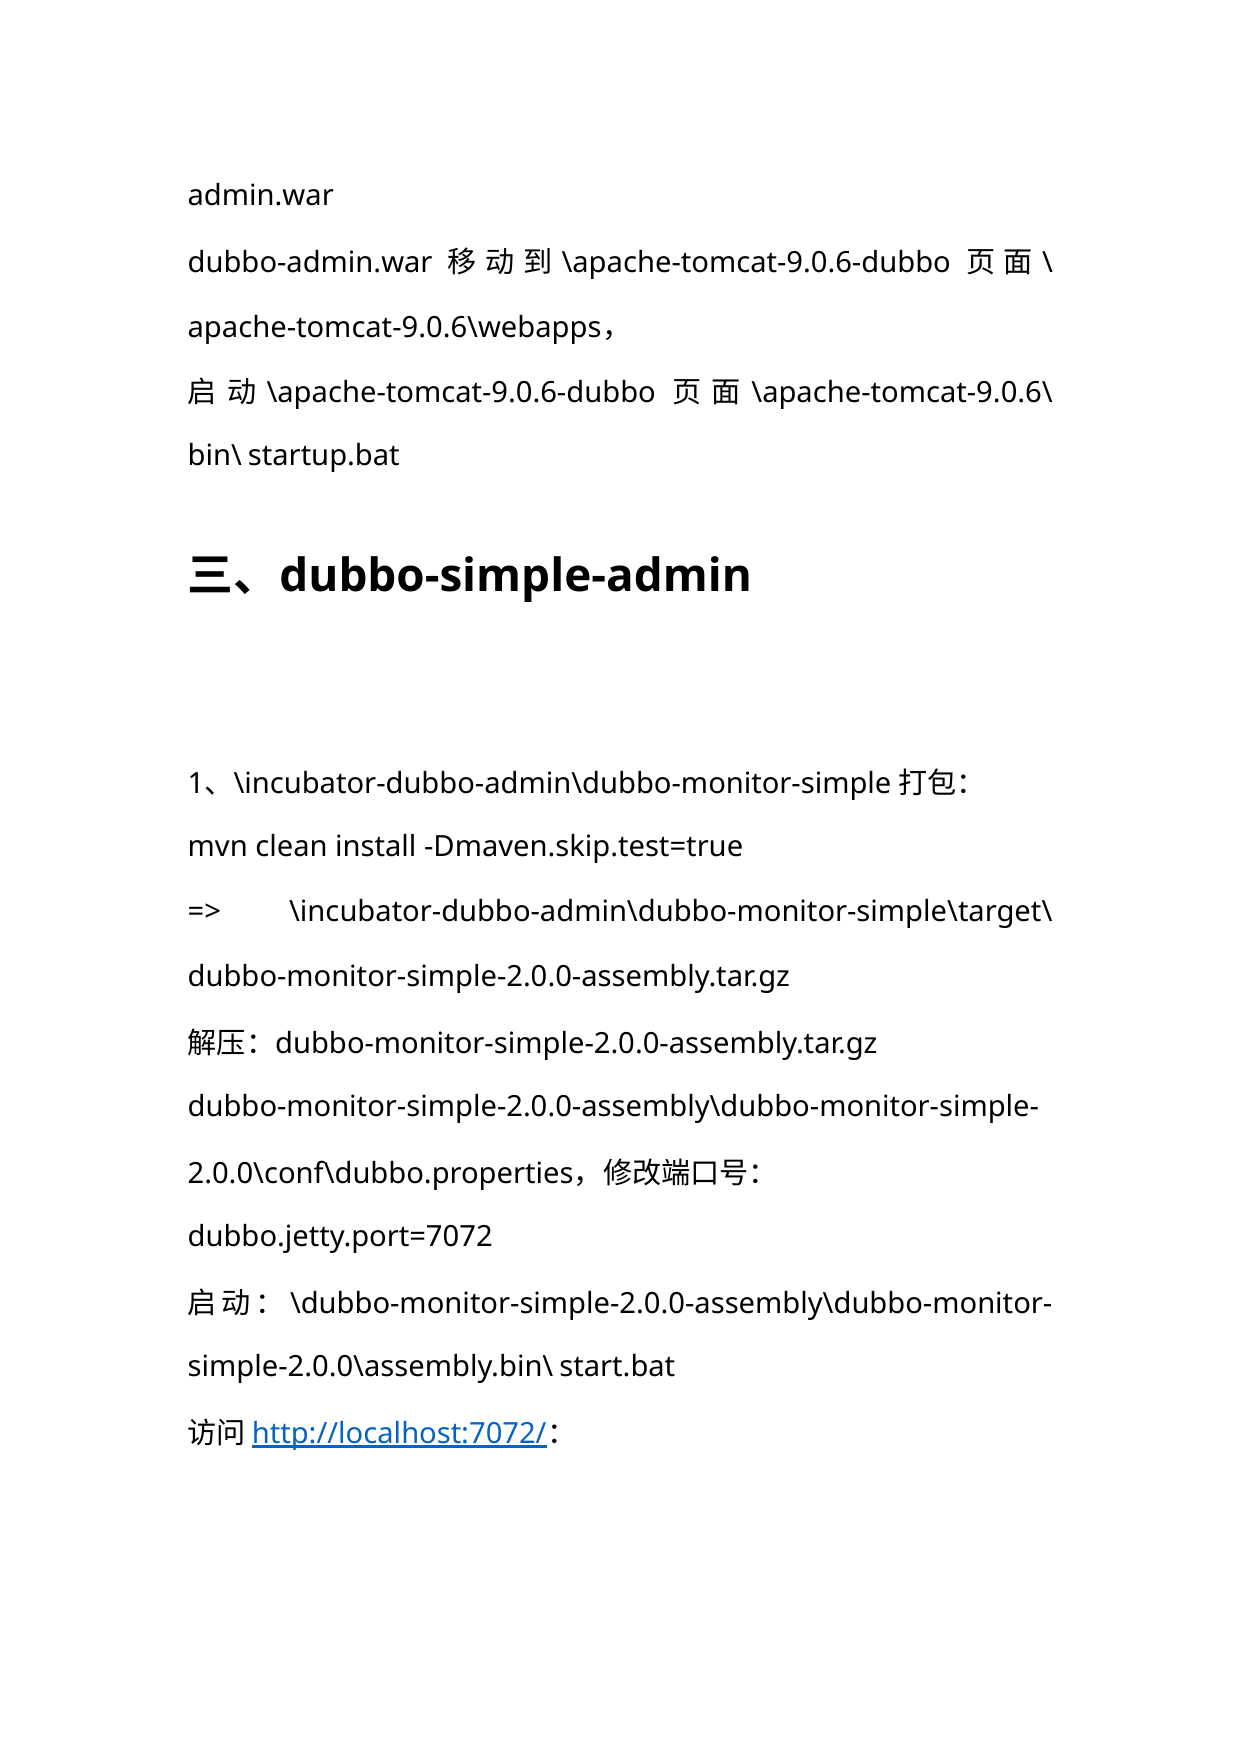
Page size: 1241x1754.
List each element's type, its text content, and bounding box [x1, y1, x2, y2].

text 启动\apache-tomcat-9.0.6-dubbo页面\apache-tomcat-9.0.6\bin\ startup.bat [187, 357, 1053, 487]
subtitle 三、dubbo-simple-admin [187, 522, 1053, 620]
text 解压：dubbo-monitor-simple-2.0.0-assembly.tar.gz [187, 1008, 1053, 1073]
text dubbo-admin.war移动到\apache-tomcat-9.0.6-dubbo页面\apache-tomcat-9.0.6\webapps， [187, 227, 1053, 357]
text 1、\incubator-dubbo-admin\dubbo-monitor-simple打包： [187, 748, 1053, 813]
text dubbo.jetty.port=7072 [187, 1203, 1053, 1268]
text 启动：\dubbo-monitor-simple-2.0.0-assembly\dubbo-monitor-simple-2.0.0\assembly.bin\ start.bat [187, 1268, 1053, 1398]
text dubbo-monitor-simple-2.0.0-assembly\dubbo-monitor-simple-2.0.0\conf\dubbo.properties，修改端口号： [187, 1073, 1053, 1203]
text => \incubator-dubbo-admin\dubbo-monitor-simple\target\dubbo-monitor-simple-2.0.0-assembly.tar.gz [187, 878, 1053, 1008]
text mvn clean install -Dmaven.skip.test=true [187, 813, 1053, 878]
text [187, 162, 1053, 227]
text 访问http://localhost:7072/： [187, 1398, 1053, 1463]
